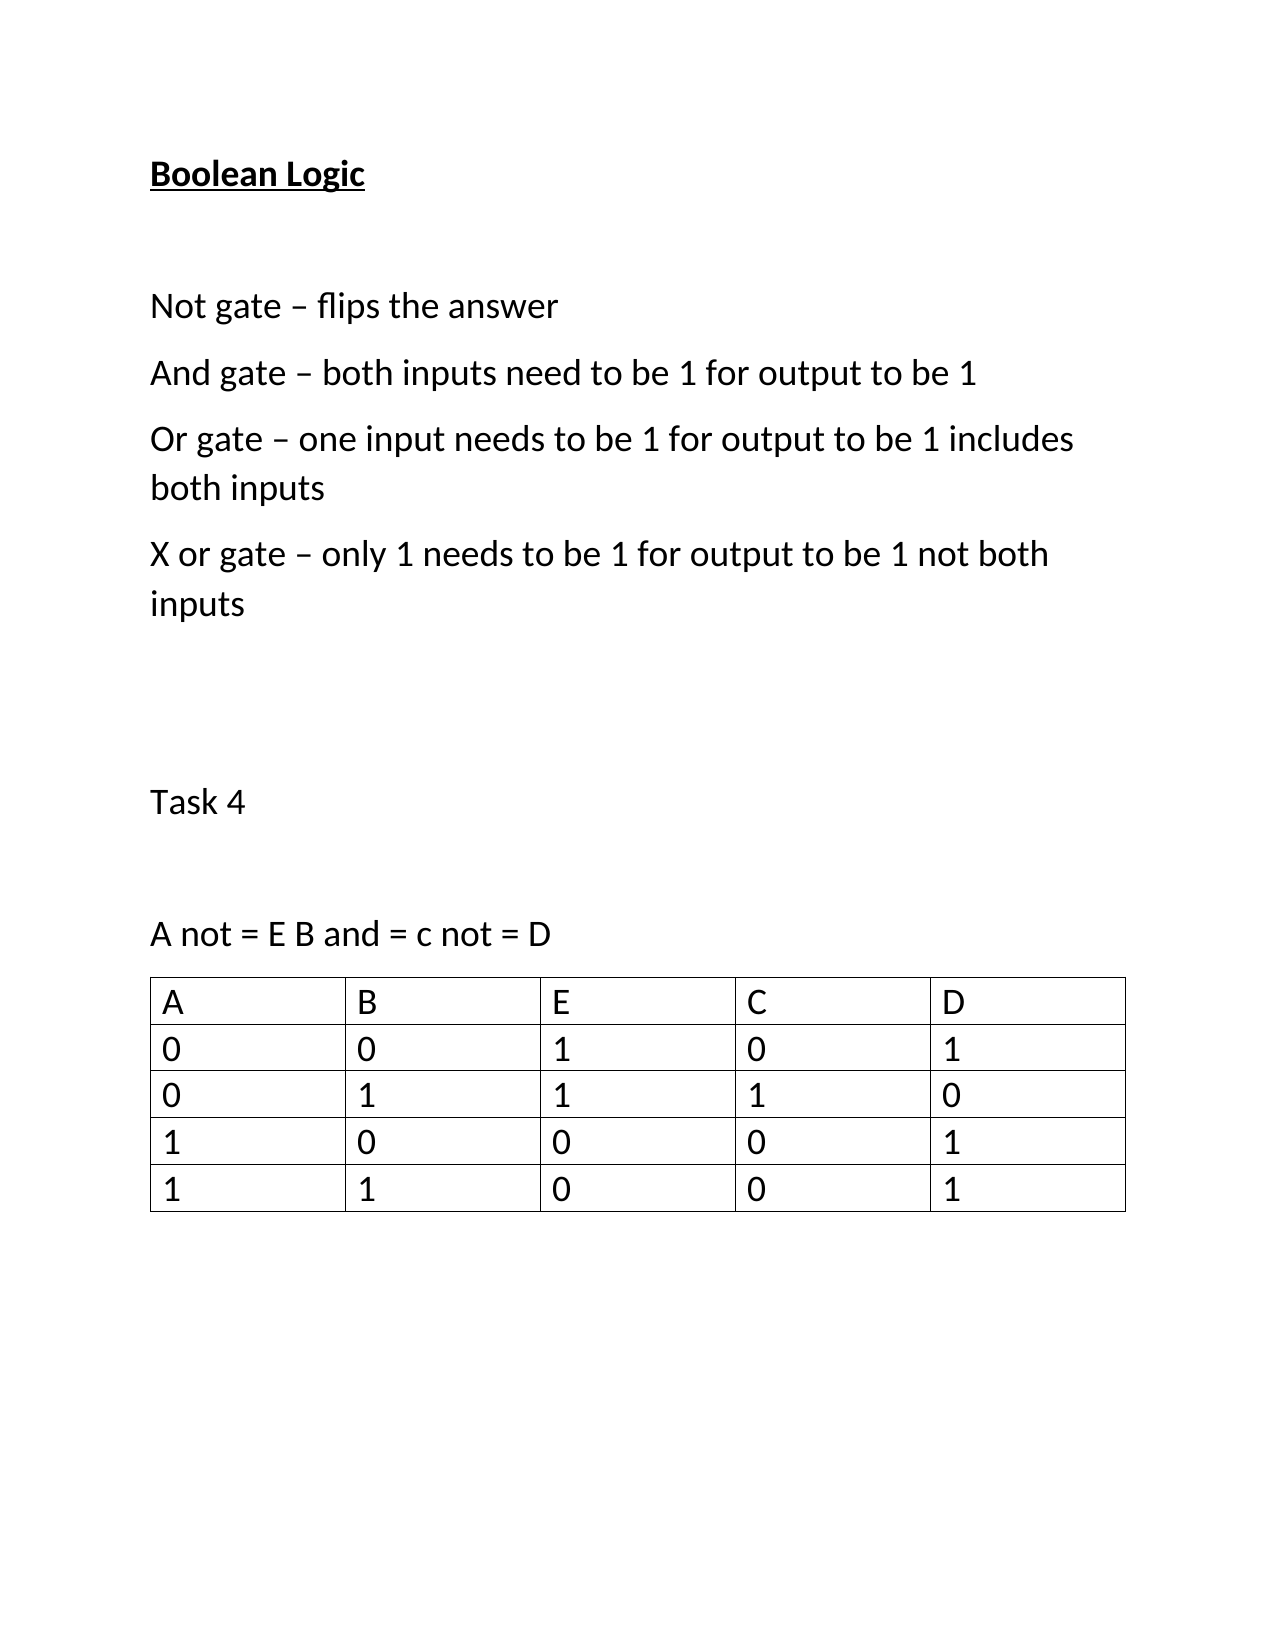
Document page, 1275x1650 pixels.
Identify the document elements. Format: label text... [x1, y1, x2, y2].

table_cell 0 [541, 1118, 735, 1164]
table_header C [736, 978, 930, 1023]
text Boolean Logic [150, 150, 1125, 196]
table_cell 1 [931, 1025, 1125, 1070]
text Not gate – flips the answer [150, 282, 1125, 328]
text A not = E B and = c not = D [150, 910, 1125, 956]
text And gate – both inputs need to be 1 for output to be 1 [150, 348, 1125, 394]
table_header D [931, 978, 1125, 1023]
table_cell 0 [346, 1118, 540, 1164]
table_cell 1 [151, 1165, 345, 1211]
table_header B [346, 978, 540, 1023]
text Task 4 [150, 778, 1125, 824]
table_cell 0 [346, 1025, 540, 1070]
table_cell 1 [346, 1165, 540, 1211]
table_cell 0 [736, 1025, 930, 1070]
text Or gate – one input needs to be 1 for output to be 1 includes both inputs [150, 414, 1125, 510]
table_header A [151, 978, 345, 1023]
table_cell 0 [736, 1165, 930, 1211]
table_header E [541, 978, 735, 1023]
text X or gate – only 1 needs to be 1 for output to be 1 not both inputs [150, 530, 1125, 626]
table_cell 0 [151, 1025, 345, 1070]
table_cell 1 [736, 1071, 930, 1117]
table_cell 0 [931, 1071, 1125, 1117]
table_cell 1 [931, 1165, 1125, 1211]
table_cell 1 [346, 1071, 540, 1117]
table_cell 0 [151, 1071, 345, 1117]
table_cell 1 [931, 1118, 1125, 1164]
table_cell 1 [541, 1071, 735, 1117]
table_cell 1 [541, 1025, 735, 1070]
table_cell 0 [736, 1118, 930, 1164]
table_cell 1 [151, 1118, 345, 1164]
table_cell 0 [541, 1165, 735, 1211]
